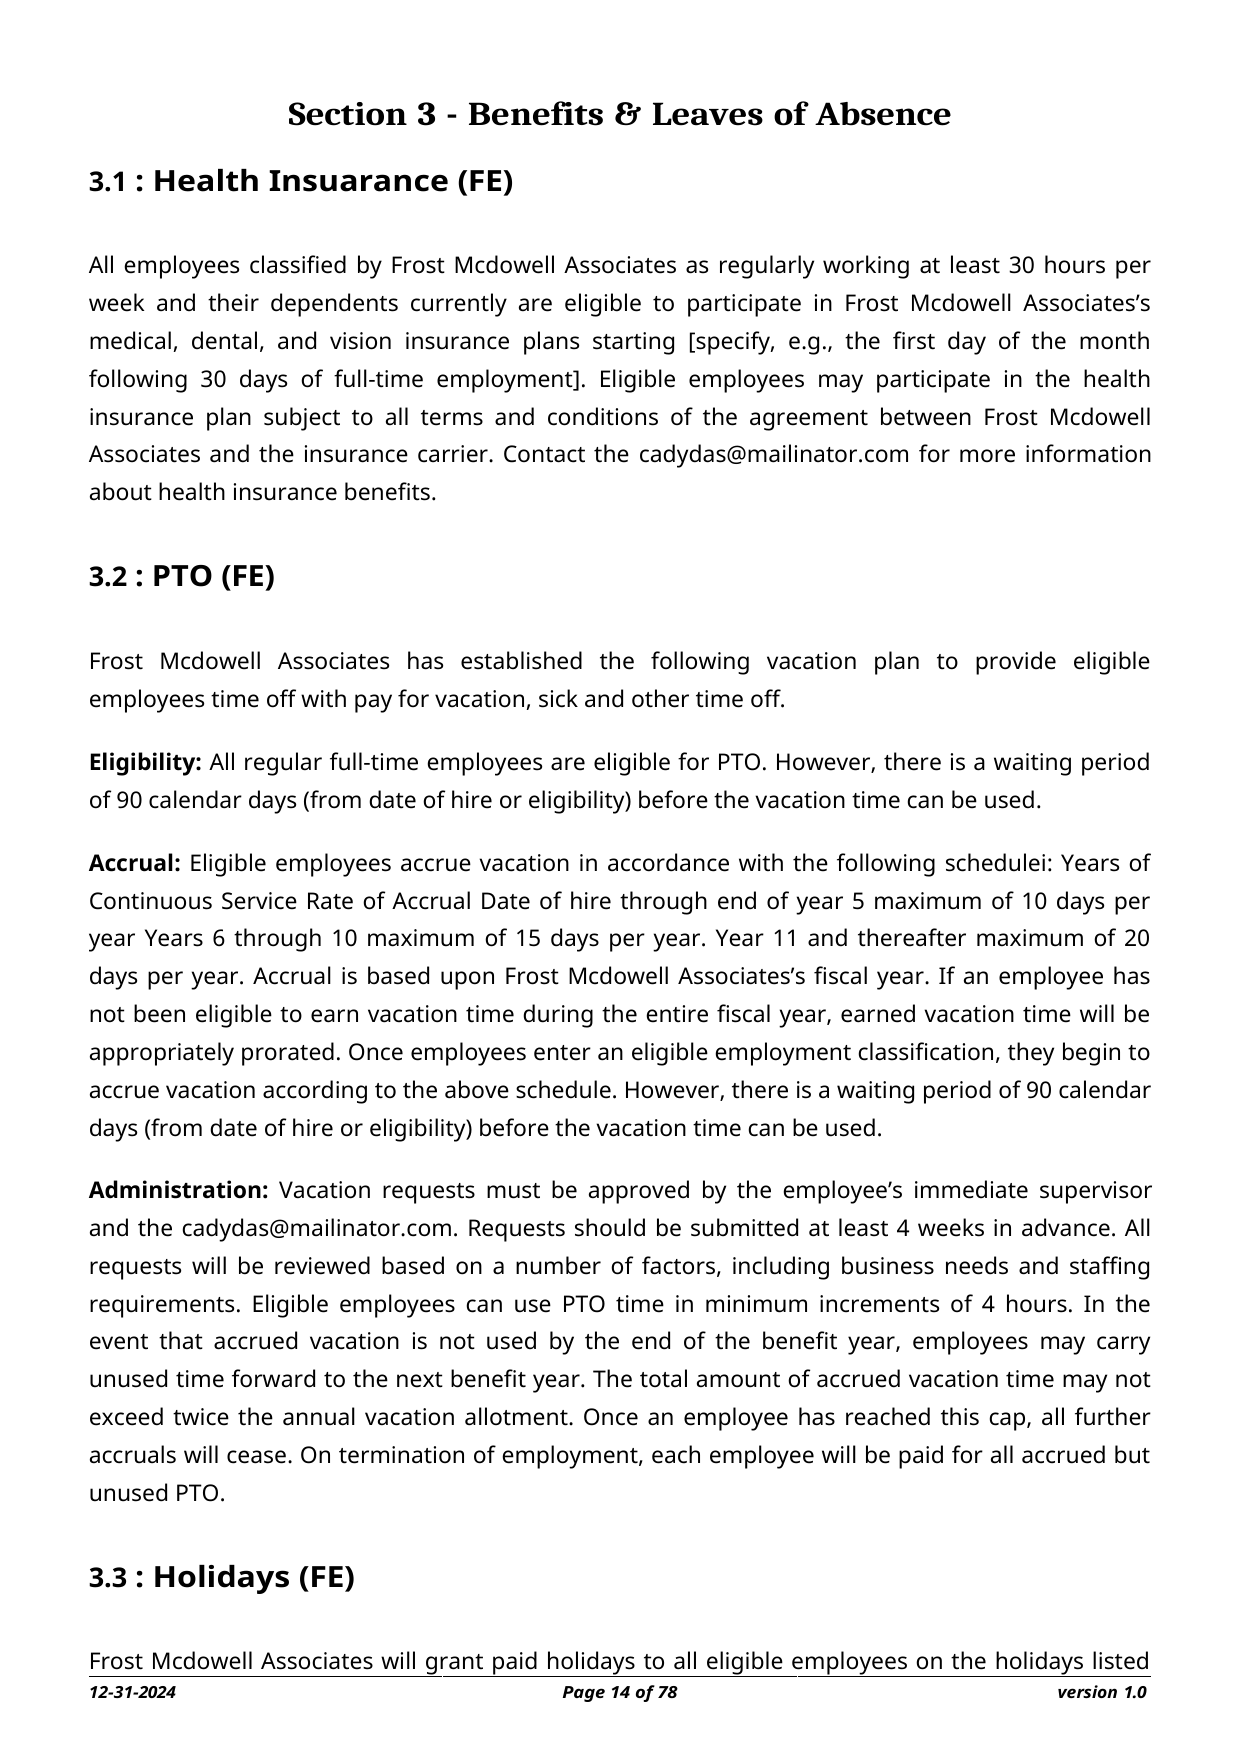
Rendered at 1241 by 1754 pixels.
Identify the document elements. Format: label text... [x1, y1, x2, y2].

subtitle : Health Insuarance (FE) [88, 160, 1165, 200]
subtitle Section 3 - Benefits & Leaves of Absence [77, 95, 1163, 133]
text Accrual: Eligible employees accrue vacation in accordance with the following schedulei: Years of Continuous Service Rate of Accrual Date of hire through end of year 5 maximum of 10 days per year Years 6 through 10 maximum of 15 days per year. Year 11 and thereafter maximum of 20 days per year. Accrual is based upon Frost Mcdowell Associates’s ﬁscal year. If an employee has not been eligible to earn vacation time during the entire ﬁscal year, earned vacation time will be appropriately prorated. Once employees enter an eligible employment classiﬁcation, they begin to accrue vacation according to the above schedule. However, there is a waiting period of 90 calendar days (from date of hire or eligibility) before the vacation time can be used. [88, 847, 1152, 1143]
text All employees classiﬁed by Frost Mcdowell Associates as regularly working at least 30 hours per week and their dependents currently are eligible to participate in Frost Mcdowell Associates’s medical, dental, and vision insurance plans starting [specify, e.g., the ﬁrst day of the month following 30 days of full-time employment]. Eligible employees may participate in the health insurance plan subject to all terms and conditions of the agreement between Frost Mcdowell Associates and the insurance carrier. Contact the cadydas@mailinator.com for more information about health insurance beneﬁts. [88, 249, 1152, 507]
text Eligibility: All regular full-time employees are eligible for PTO. However, there is a waiting period of 90 calendar days (from date of hire or eligibility) before the vacation time can be used. [88, 746, 1152, 815]
subtitle : Holidays (FE) [88, 1556, 1165, 1596]
subtitle : PTO (FE) [88, 556, 1165, 595]
text Administration: Vacation requests must be approved by the employee’s immediate supervisor and the cadydas@mailinator.com. Requests should be submitted at least 4 weeks in advance. All requests will be reviewed based on a number of factors, including business needs and staﬃng requirements. Eligible employees can use PTO time in minimum increments of 4 hours. In the event that accrued vacation is not used by the end of the beneﬁt year, employees may carry unused time forward to the next beneﬁt year. The total amount of accrued vacation time may not exceed twice the annual vacation allotment. Once an employee has reached this cap, all further accruals will cease. On termination of employment, each employee will be paid for all accrued but unused PTO. [88, 1174, 1152, 1508]
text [88, 1645, 1152, 1676]
text Frost Mcdowell Associates has established the following vacation plan to provide eligible employees time oﬀ with pay for vacation, sick and other time oﬀ. [88, 645, 1152, 714]
